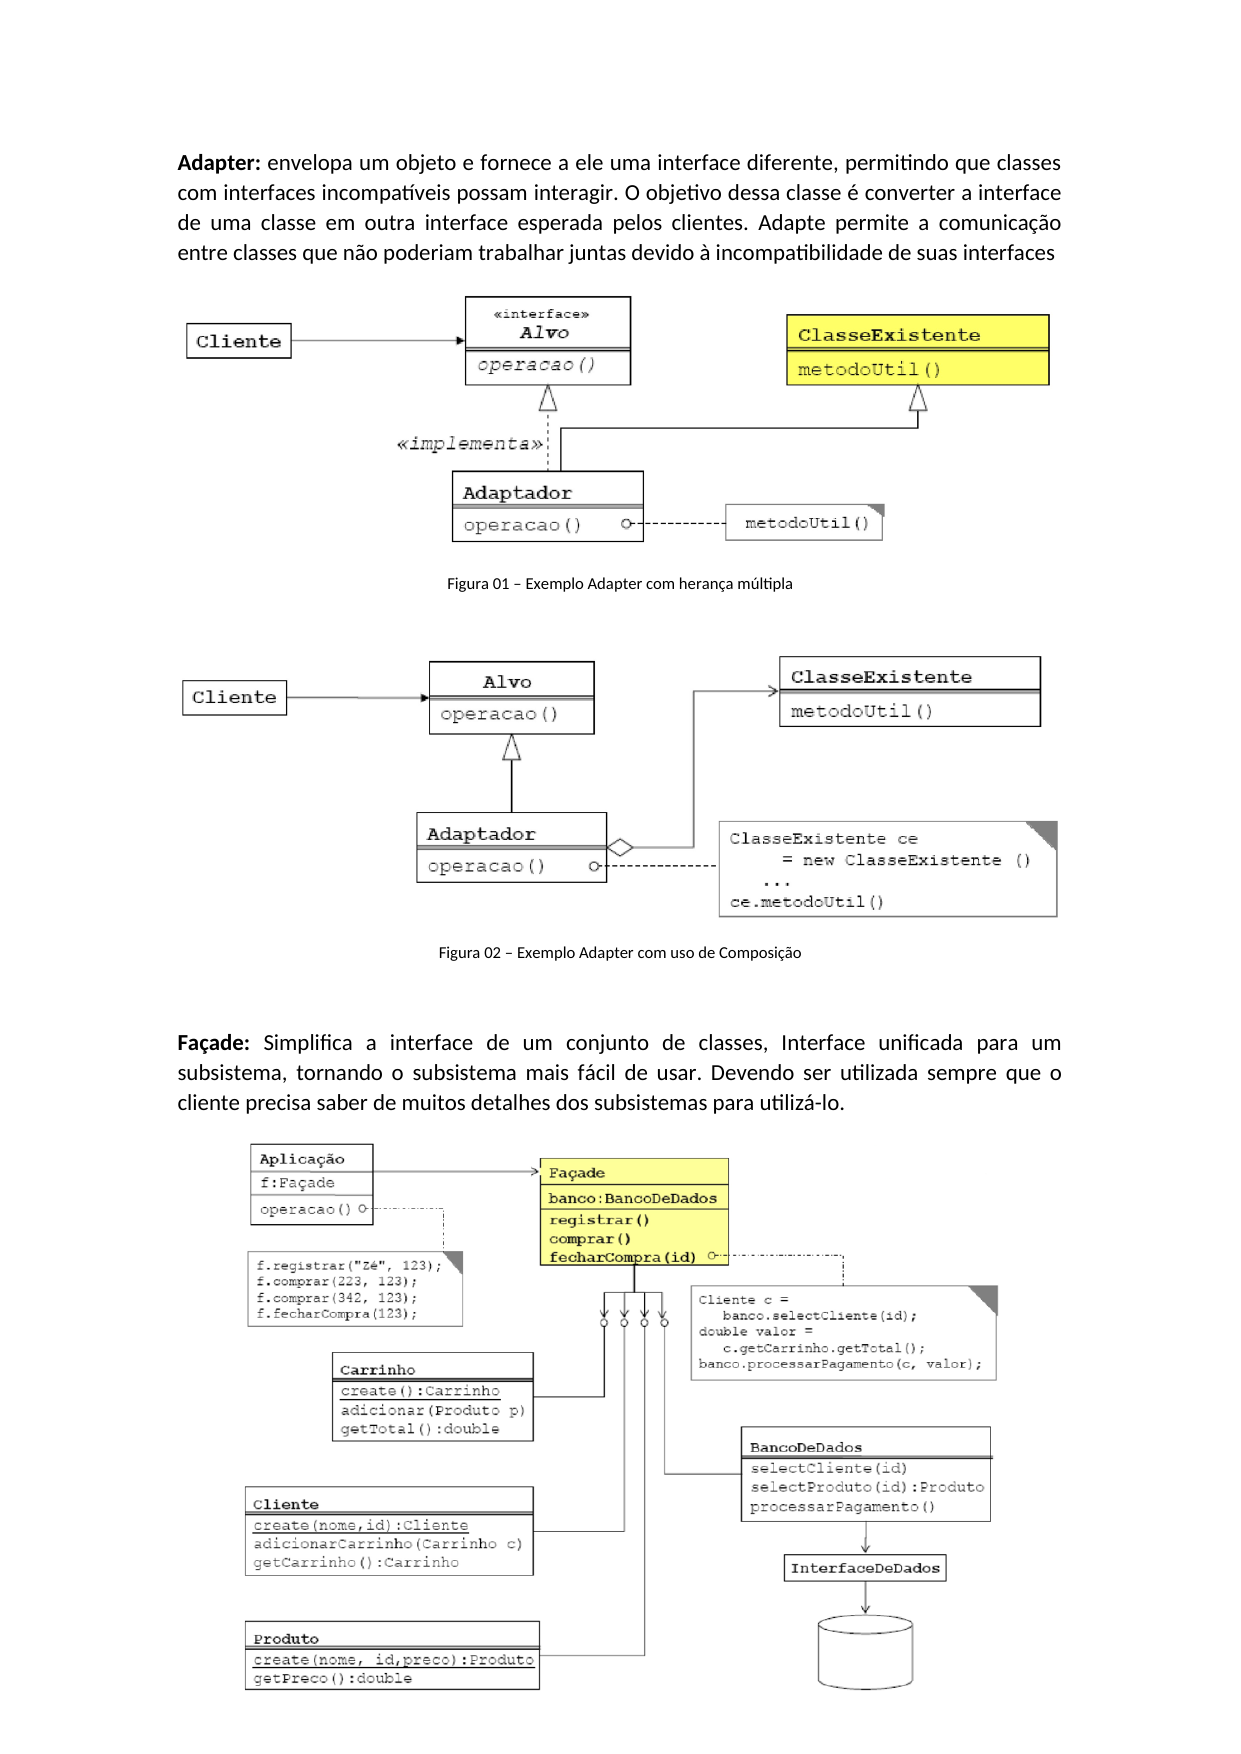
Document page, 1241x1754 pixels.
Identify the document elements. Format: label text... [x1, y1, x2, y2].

text Figura 01 – Exemplo Adapter com herança múltipla [177, 573, 1063, 593]
text Adapter: envelopa um objeto e fornece a ele uma interface diferente, permitindo que classes com interfaces incompatíveis possam interagir. O objetivo dessa classe é converter a interface de uma classe em outra interface esperada pelos clientes. Adapte permite a comunicação entre classes que não poderiam trabalhar juntas devido à incompatibilidade de suas interfaces [177, 148, 1063, 266]
picture [236, 1134, 1000, 1695]
picture [177, 285, 1063, 555]
text Façade: Simplifica a interface de um conjunto de classes, Interface unificada para um subsistema, tornando o subsistema mais fácil de usar. Devendo ser utilizada sempre que o cliente precisa saber de muitos detalhes dos subsistemas para utilizá-lo. [177, 1028, 1063, 1116]
text Figura 02 – Exemplo Adapter com uso de Composição [177, 942, 1063, 962]
picture [177, 650, 1063, 924]
